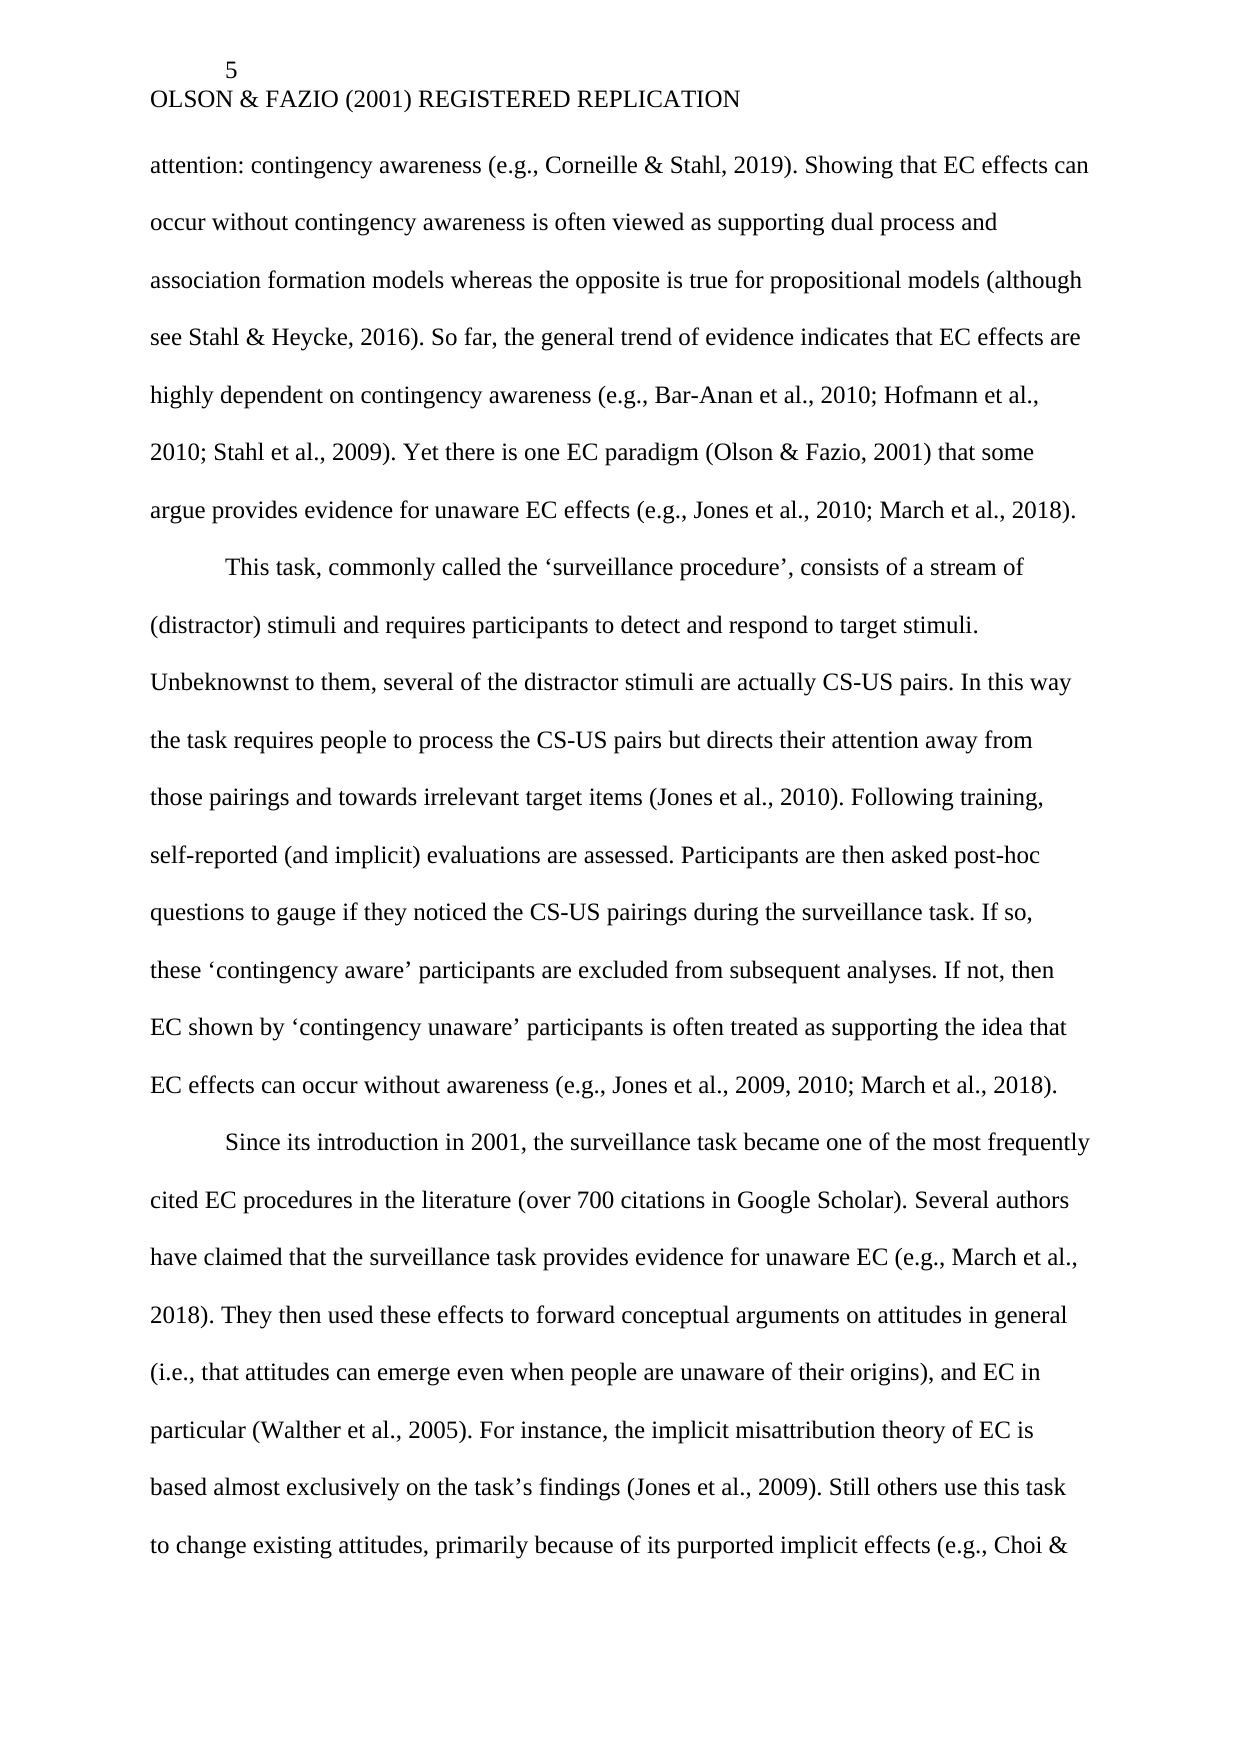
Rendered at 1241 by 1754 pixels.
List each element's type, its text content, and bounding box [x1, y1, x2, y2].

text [150, 150, 1090, 524]
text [150, 1127, 1090, 1559]
text This task, commonly called the ‘surveillance procedure’, consists of a stream of (distractor) stimuli and requires participants to detect and respond to target stimuli. Unbeknownst to them, several of the distractor stimuli are actually CS-US pairs. In this way the task requires people to process the CS-US pairs but directs their attention away from those pairings and towards irrelevant target items (Jones et al., 2010). Following training, self-reported (and implicit) evaluations are assessed. Participants are then asked post-hoc questions to gauge if they noticed the CS-US pairings during the surveillance task. If so, these ‘contingency aware’ participants are excluded from subsequent analyses. If not, then EC shown by ‘contingency unaware’ participants is often treated as supporting the idea that EC effects can occur without awareness (e.g., Jones et al., 2009, 2010; March et al., 2018). [150, 552, 1090, 1099]
